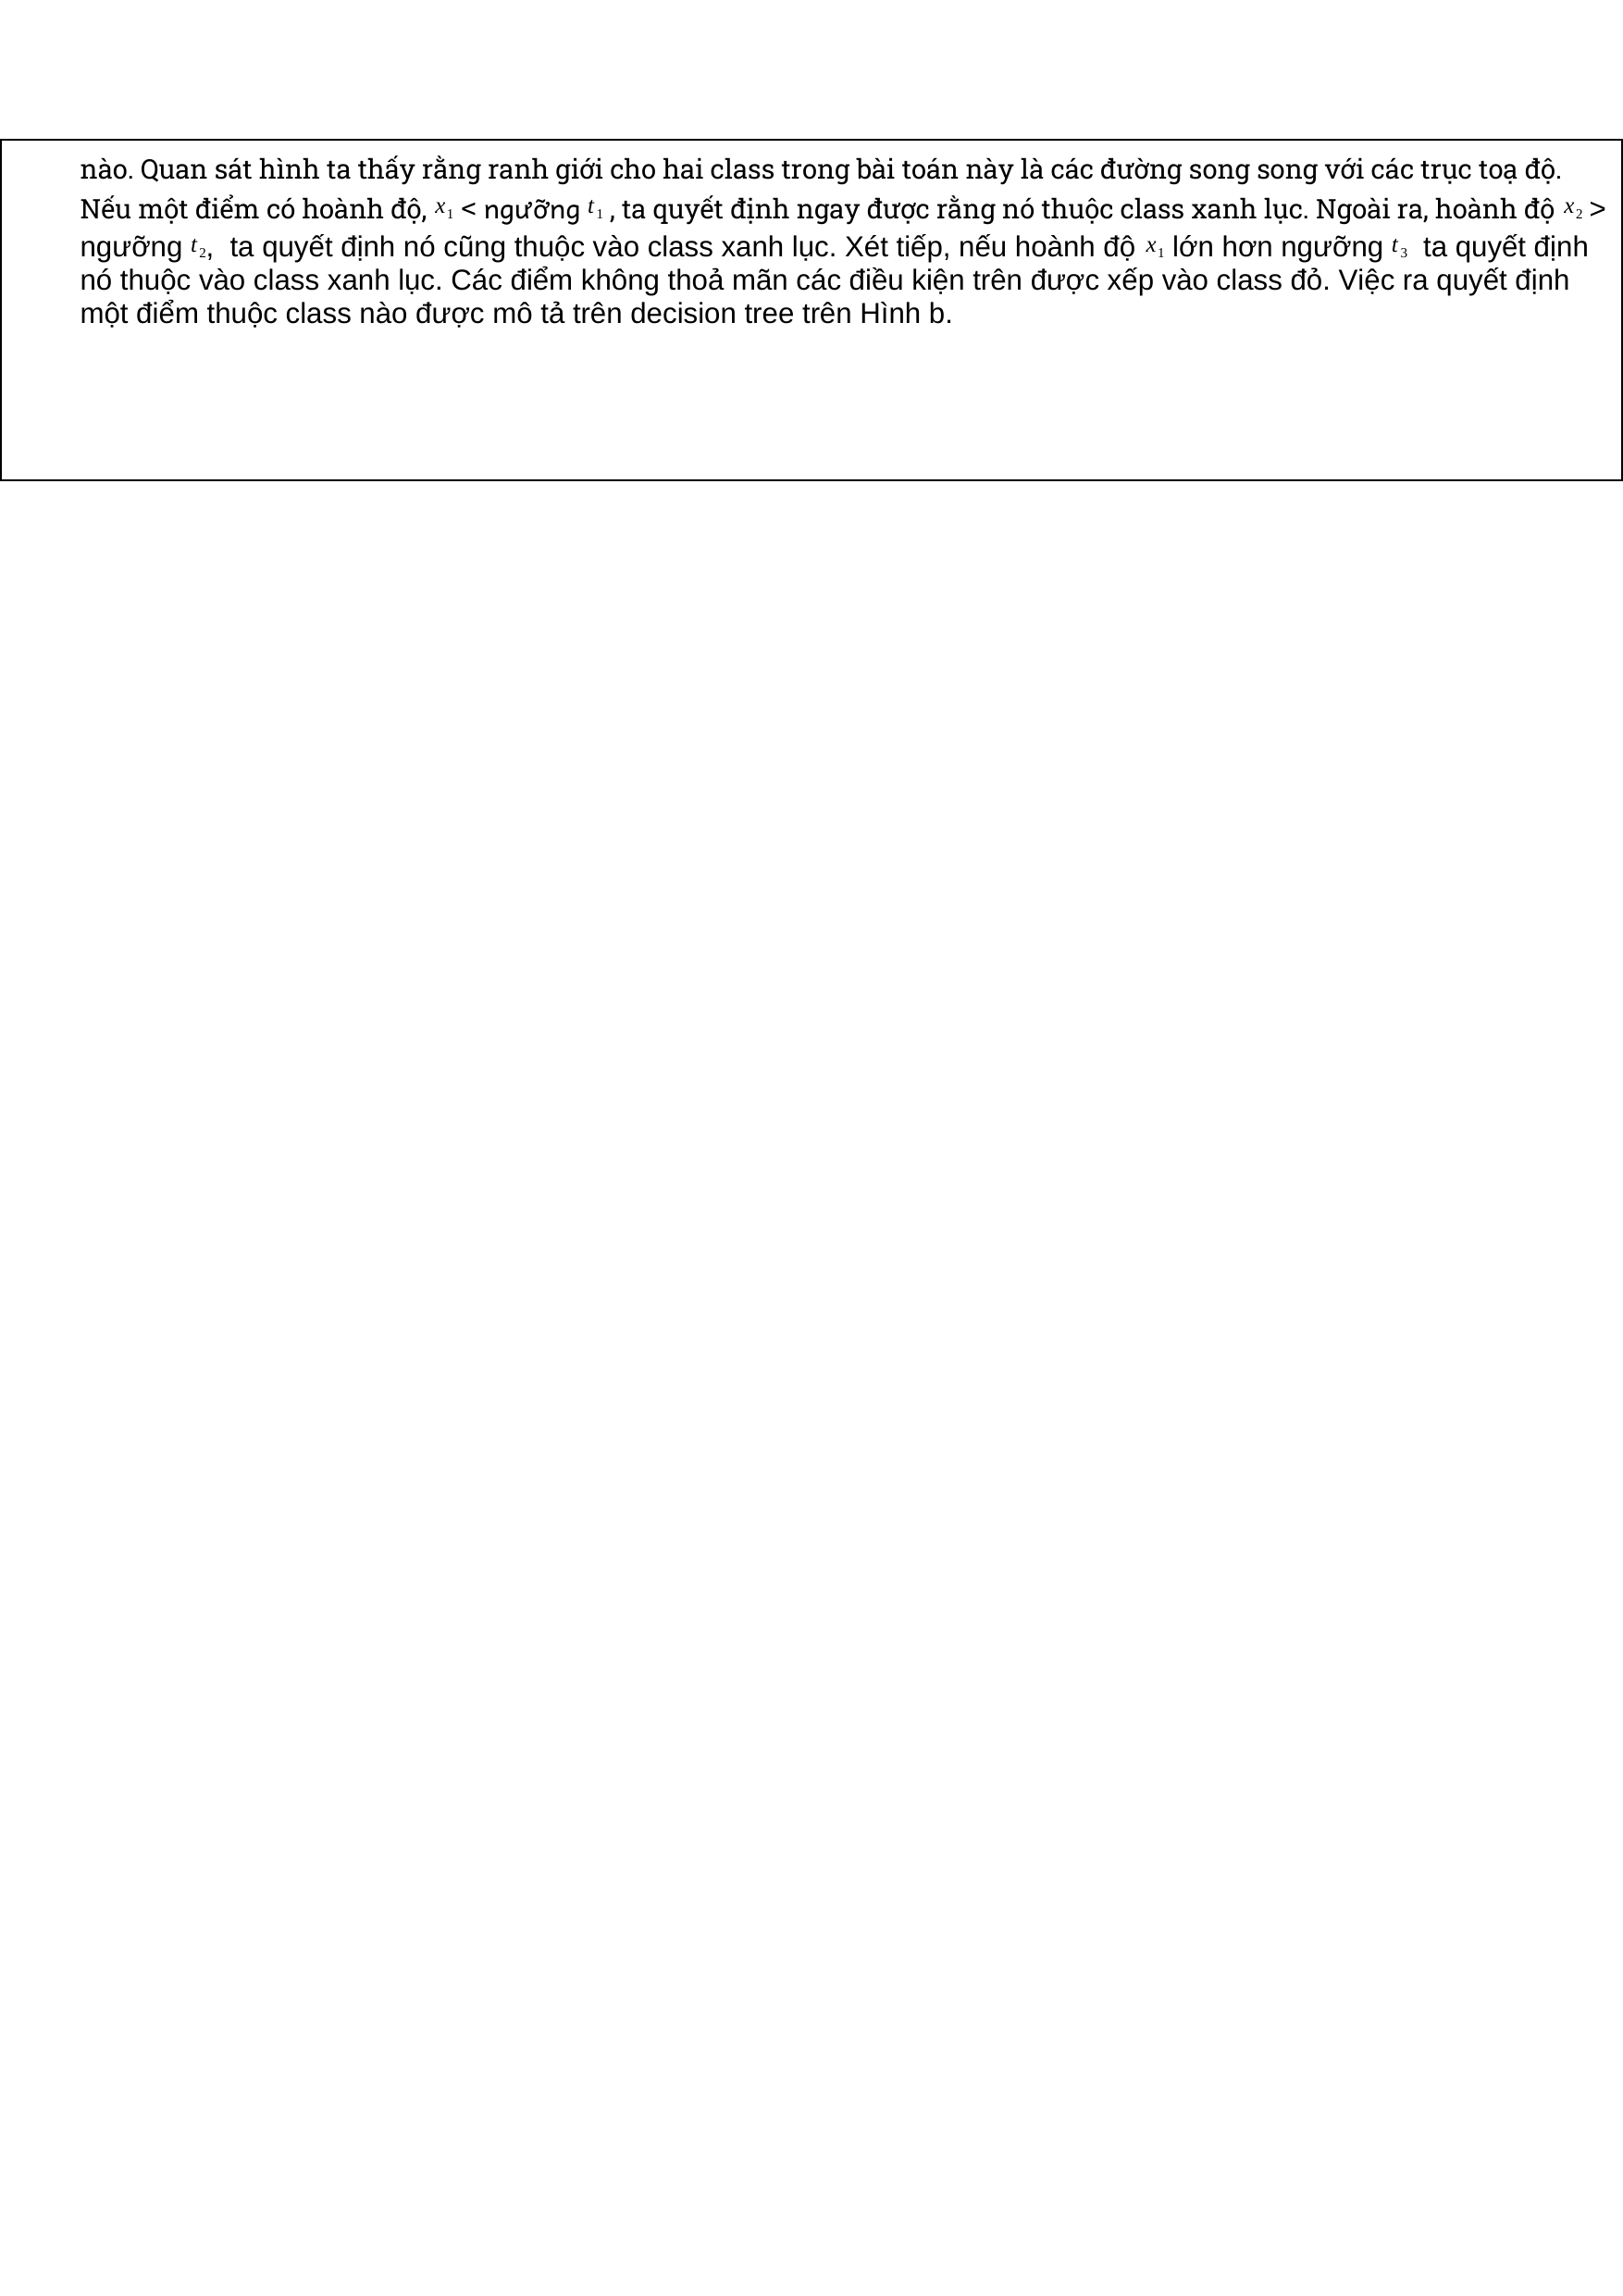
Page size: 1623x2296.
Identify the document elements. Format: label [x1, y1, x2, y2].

table_cell [2, 141, 1621, 478]
